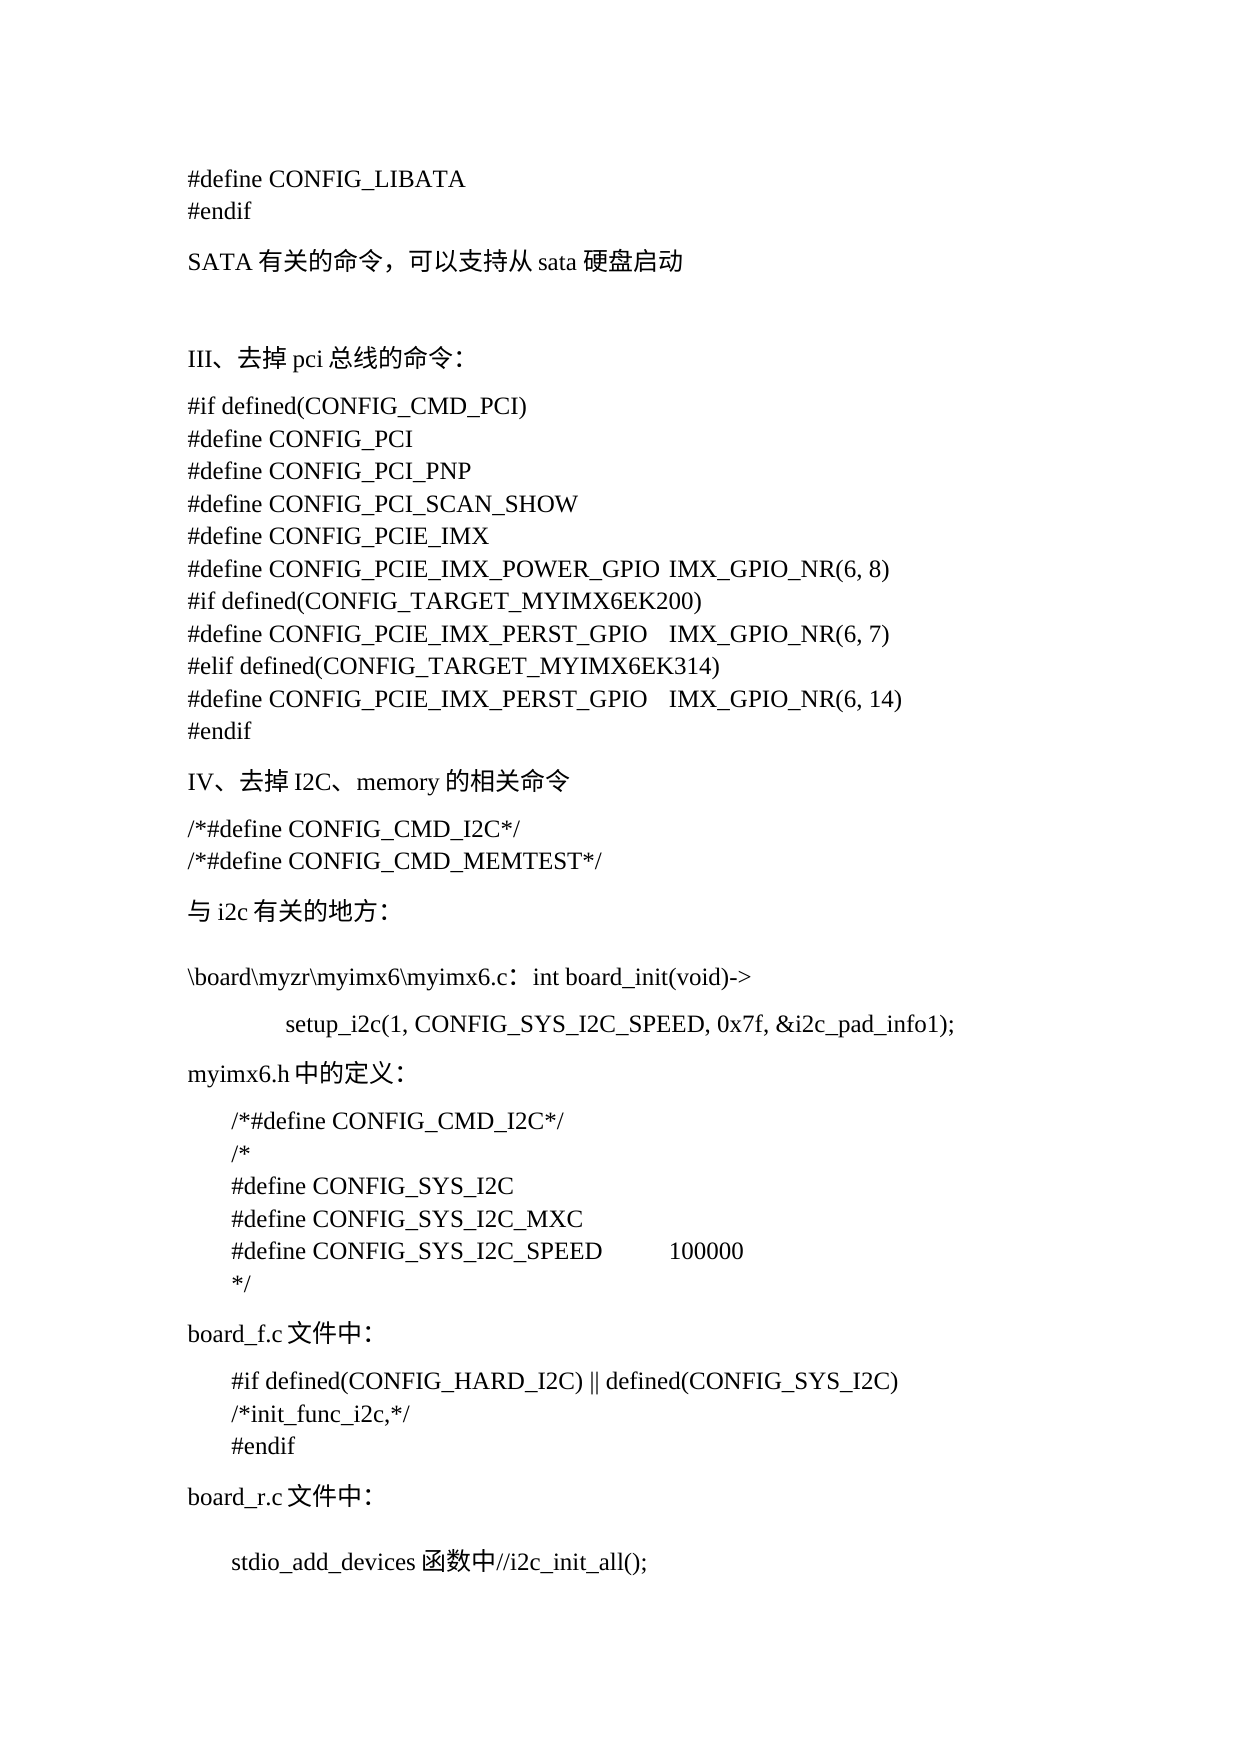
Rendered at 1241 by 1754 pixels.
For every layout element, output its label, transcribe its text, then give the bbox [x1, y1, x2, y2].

text #define CONFIG_PCIE_IMX_PERST_GPIO IMX_GPIO_NR(6, 14) [187, 682, 1053, 714]
text #define CONFIG_PCIE_IMX_PERST_GPIO IMX_GPIO_NR(6, 7) [187, 617, 1053, 649]
text 与i2c有关的地方： [187, 877, 1053, 942]
text \board\myzr\myimx6\myimx6.c：int board_init(void)-> [187, 942, 1053, 1007]
text #define CONFIG_SYS_I2C_SPEED 100000 [187, 1234, 1053, 1267]
text #define CONFIG_LIBATA [187, 162, 1053, 194]
text #endif [187, 194, 1053, 227]
text /*#define CONFIG_CMD_I2C*/ [187, 1104, 1053, 1137]
text /*#define CONFIG_CMD_MEMTEST*/ [187, 844, 1053, 877]
text #define CONFIG_PCIE_IMX_POWER_GPIO IMX_GPIO_NR(6, 8) [187, 552, 1053, 584]
text board_f.c文件中： [187, 1299, 1053, 1364]
text /*#define CONFIG_CMD_I2C*/ [187, 812, 1053, 844]
text #define CONFIG_SYS_I2C_MXC [187, 1202, 1053, 1234]
text stdio_add_devices函数中//i2c_init_all(); [187, 1527, 1053, 1592]
text setup_i2c(1, CONFIG_SYS_I2C_SPEED, 0x7f, &i2c_pad_info1); [187, 1007, 1053, 1039]
text IV、去掉I2C、memory的相关命令 [187, 747, 1053, 812]
text */ [187, 1267, 1053, 1299]
text #define CONFIG_PCI_PNP [187, 454, 1053, 487]
text #define CONFIG_SYS_I2C [187, 1169, 1053, 1202]
text SATA有关的命令，可以支持从sata 硬盘启动 [187, 227, 1053, 292]
text #if defined(CONFIG_CMD_PCI) [187, 389, 1053, 422]
text #define CONFIG_PCI [187, 422, 1053, 454]
text #if defined(CONFIG_TARGET_MYIMX6EK200) [187, 584, 1053, 617]
text /* [187, 1137, 1053, 1169]
text myimx6.h中的定义： [187, 1039, 1053, 1104]
text #define CONFIG_PCI_SCAN_SHOW [187, 487, 1053, 519]
text #endif [187, 1429, 1053, 1462]
text #endif [187, 714, 1053, 747]
text #elif defined(CONFIG_TARGET_MYIMX6EK314) [187, 649, 1053, 682]
text III、去掉pci总线的命令： [187, 324, 1053, 389]
text /*init_func_i2c,*/ [187, 1397, 1053, 1429]
text #if defined(CONFIG_HARD_I2C) || defined(CONFIG_SYS_I2C) [187, 1364, 1053, 1397]
text board_r.c文件中： [187, 1462, 1053, 1527]
text #define CONFIG_PCIE_IMX [187, 519, 1053, 552]
